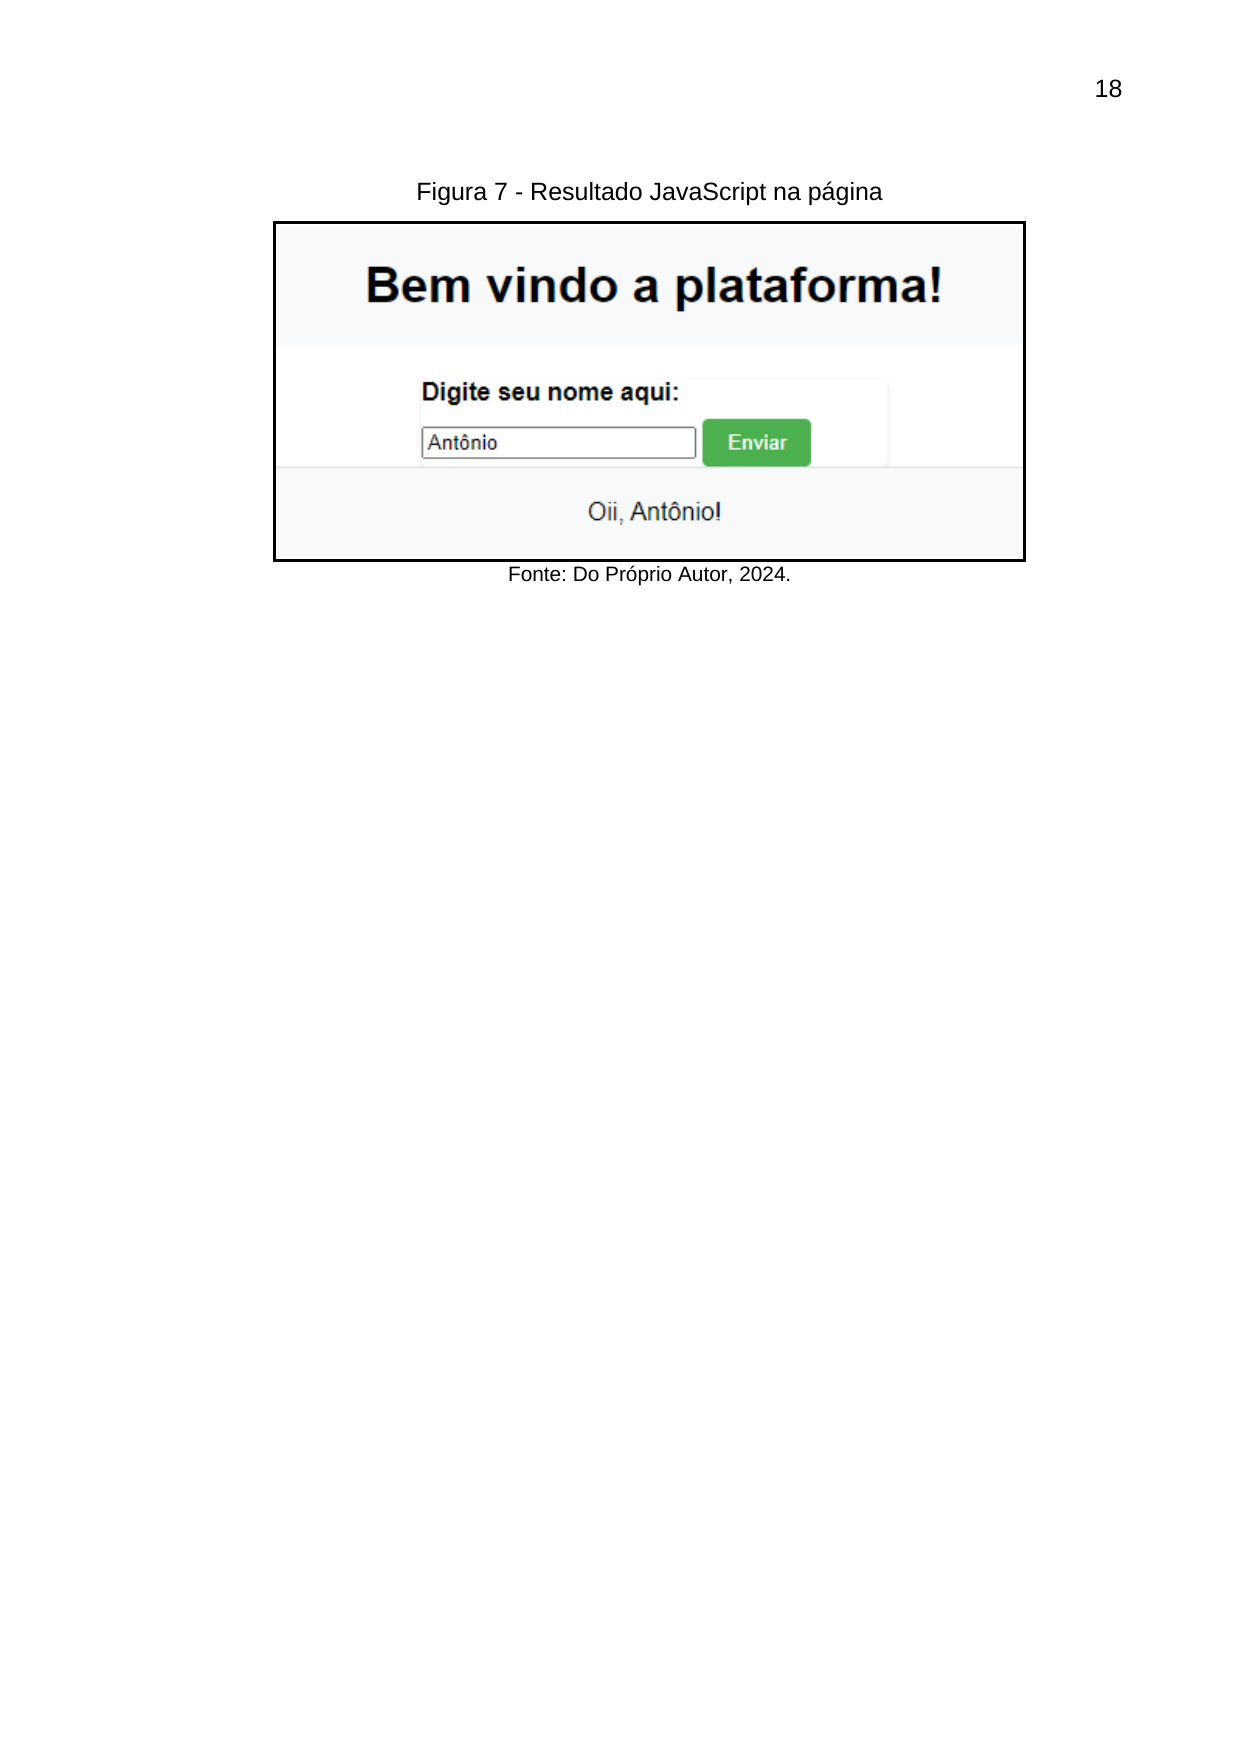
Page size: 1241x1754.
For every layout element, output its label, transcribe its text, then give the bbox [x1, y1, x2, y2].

text Fonte: Do Próprio Autor, 2024. [177, 562, 1122, 586]
picture [276, 224, 1023, 559]
text Figura 7 - Resultado JavaScript na página [177, 177, 1122, 206]
